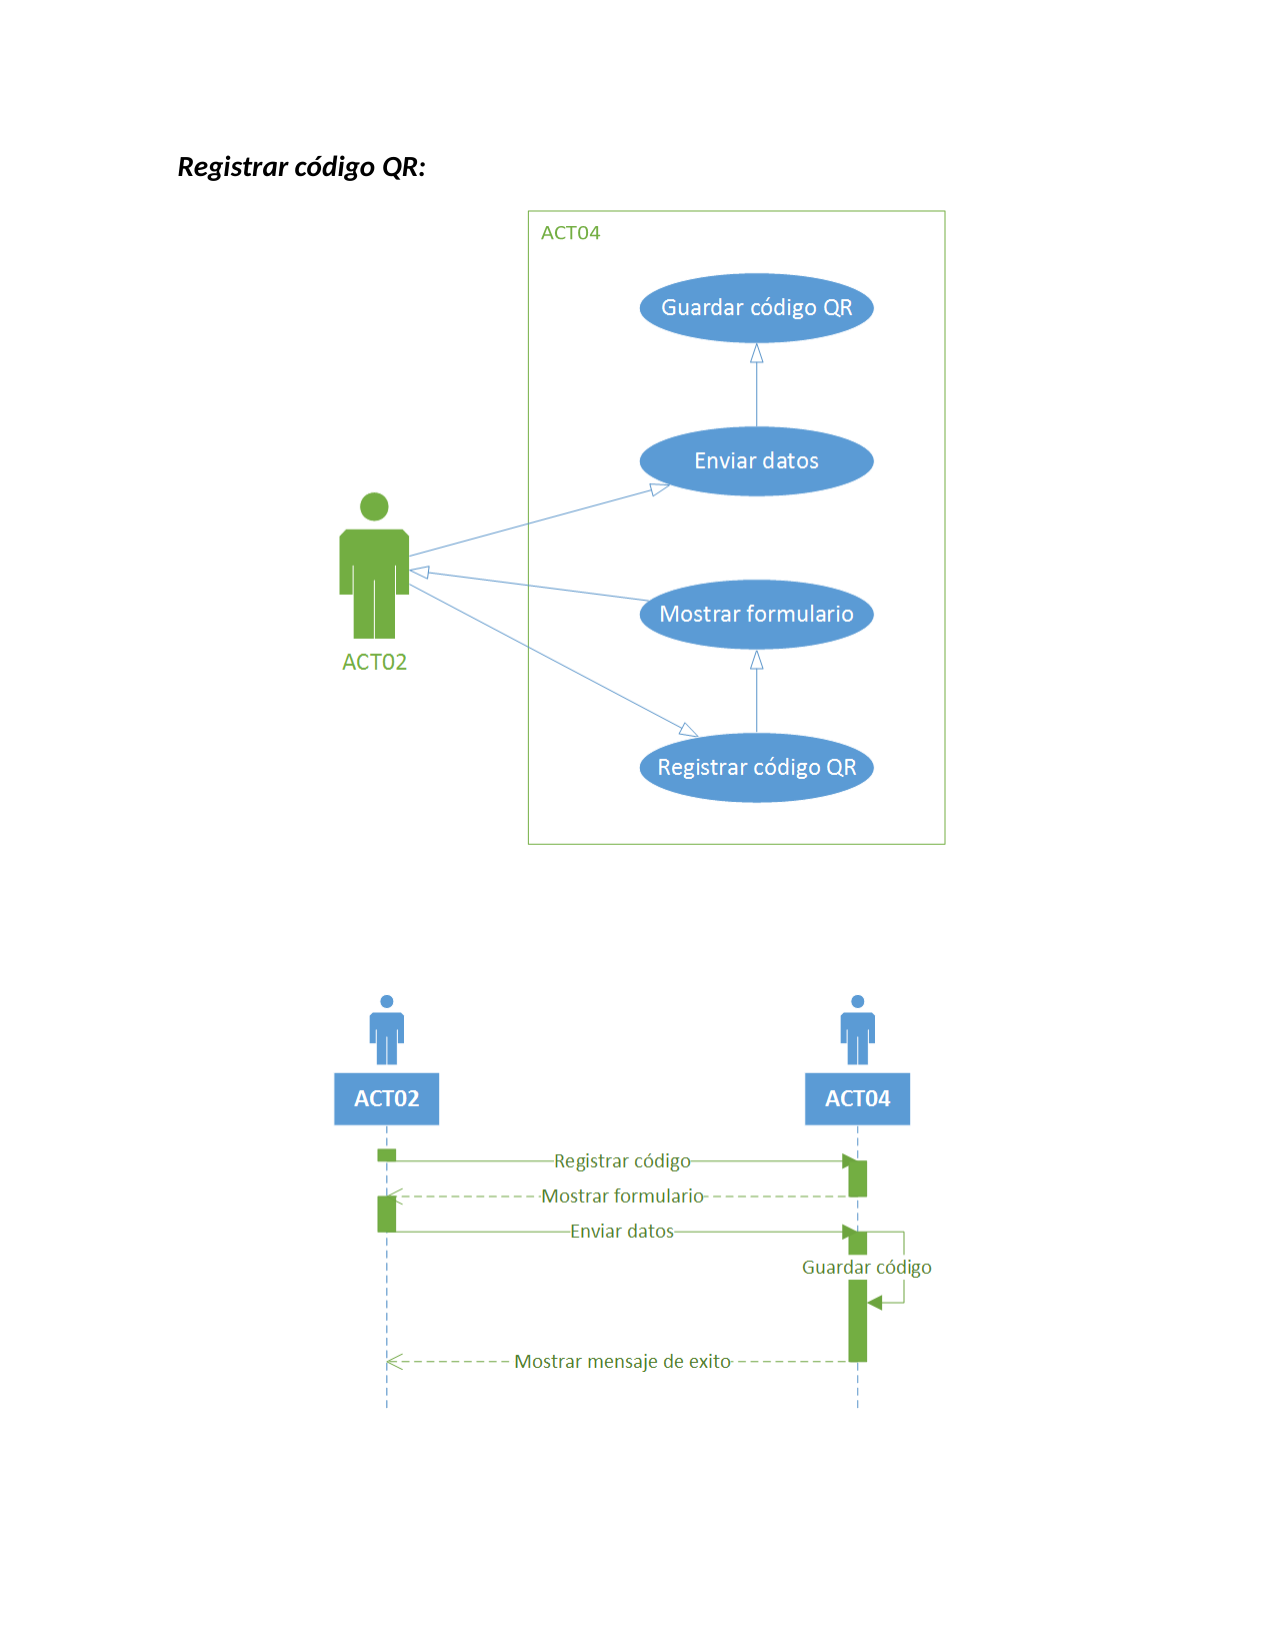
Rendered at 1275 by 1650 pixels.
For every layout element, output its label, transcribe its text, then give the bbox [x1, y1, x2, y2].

picture [332, 993, 943, 1413]
text Registrar código QR: [177, 148, 1098, 183]
picture [328, 209, 947, 846]
